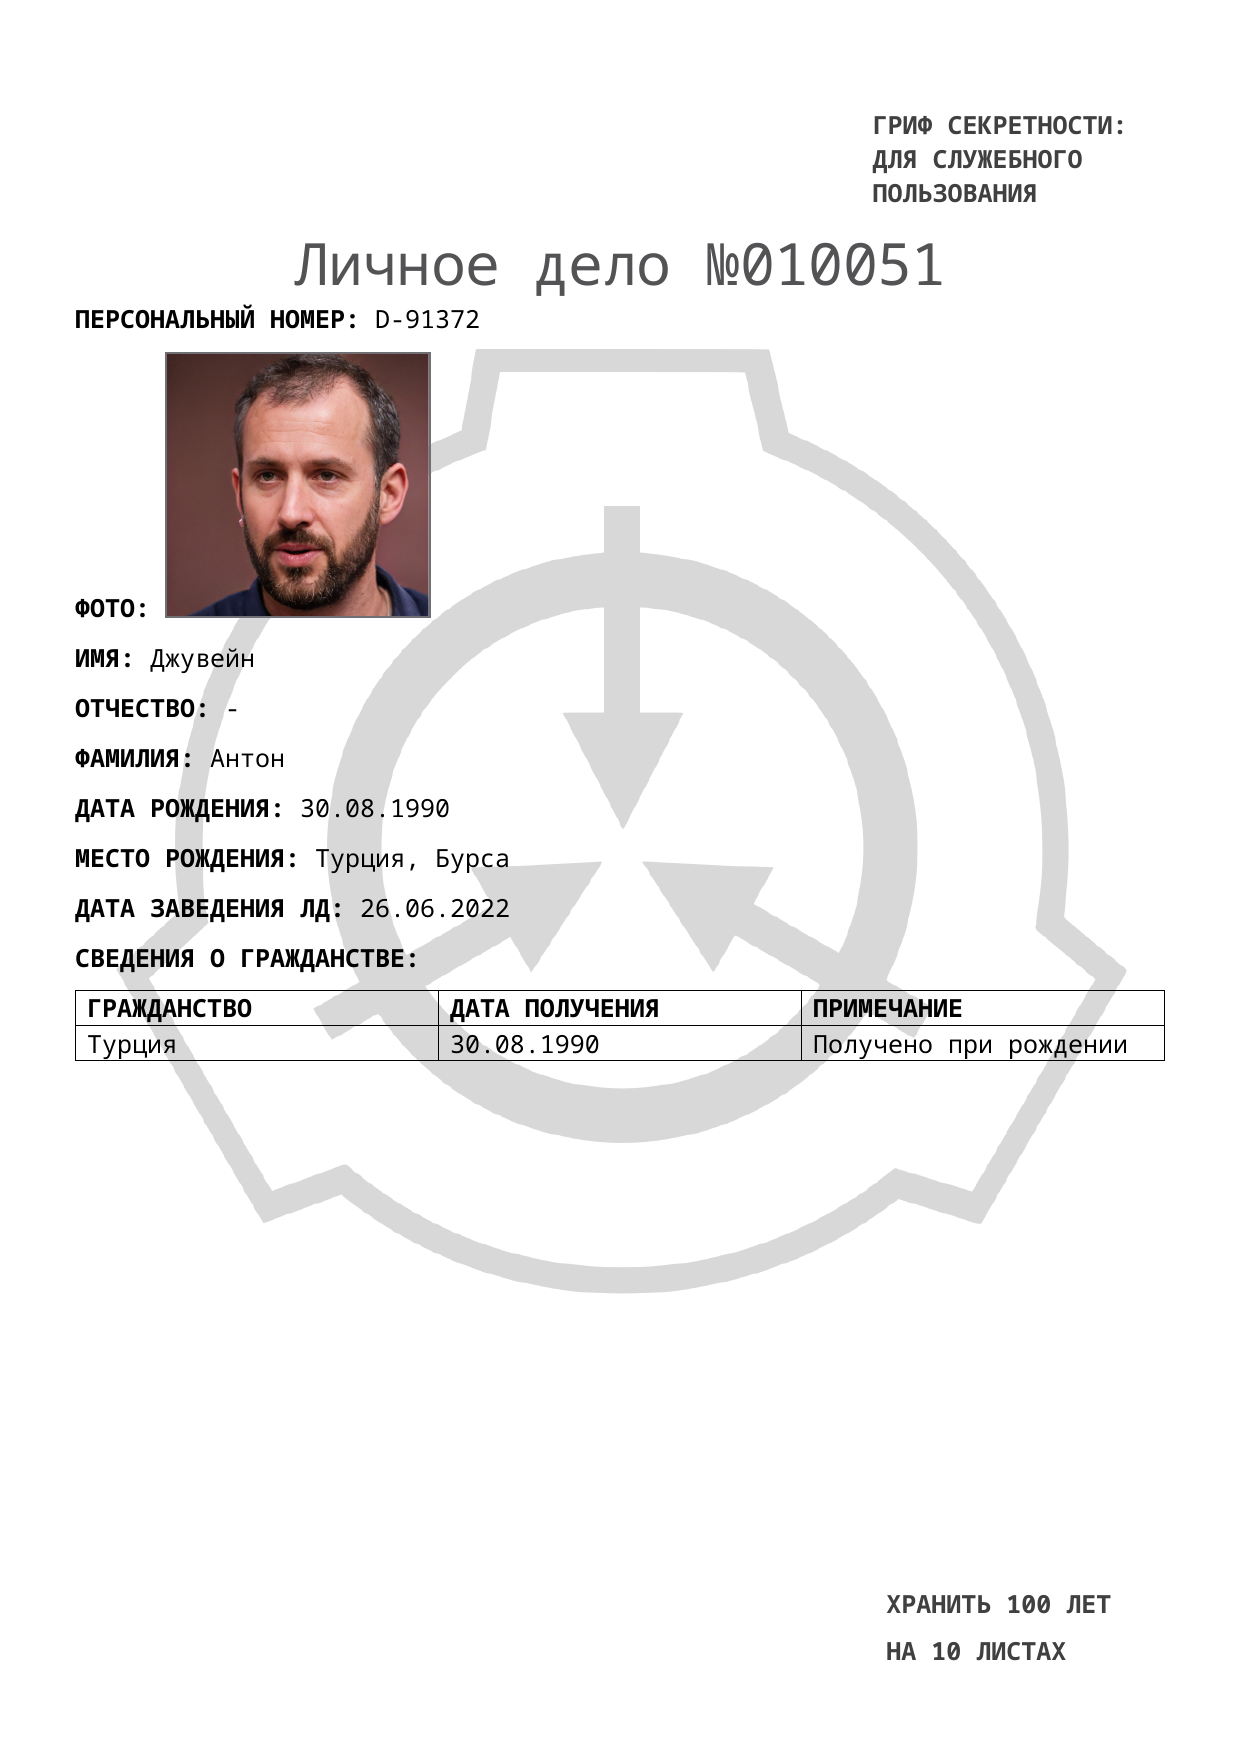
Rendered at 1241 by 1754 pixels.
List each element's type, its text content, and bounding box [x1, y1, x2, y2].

text Фамилия: [75, 741, 1165, 775]
title Личное дело № [75, 223, 1165, 302]
text Дата заведения ЛД: [75, 890, 1165, 924]
text ИМЯ: [75, 641, 1165, 675]
text Отчество: [75, 691, 1165, 725]
text Фото: [75, 352, 1165, 625]
table_header Примечание [802, 991, 1164, 1025]
text сведения о гражданстве: [75, 940, 1165, 974]
text Место рождения: [75, 840, 1165, 874]
text Дата рождения: [75, 791, 1165, 824]
text Персональный номер: [75, 302, 1165, 336]
table_header Гражданство [76, 991, 438, 1025]
table_header Дата получения [439, 991, 801, 1025]
picture [167, 354, 429, 616]
subtitle гРИФ СЕКРЕТНОСТИ: [872, 108, 1165, 210]
